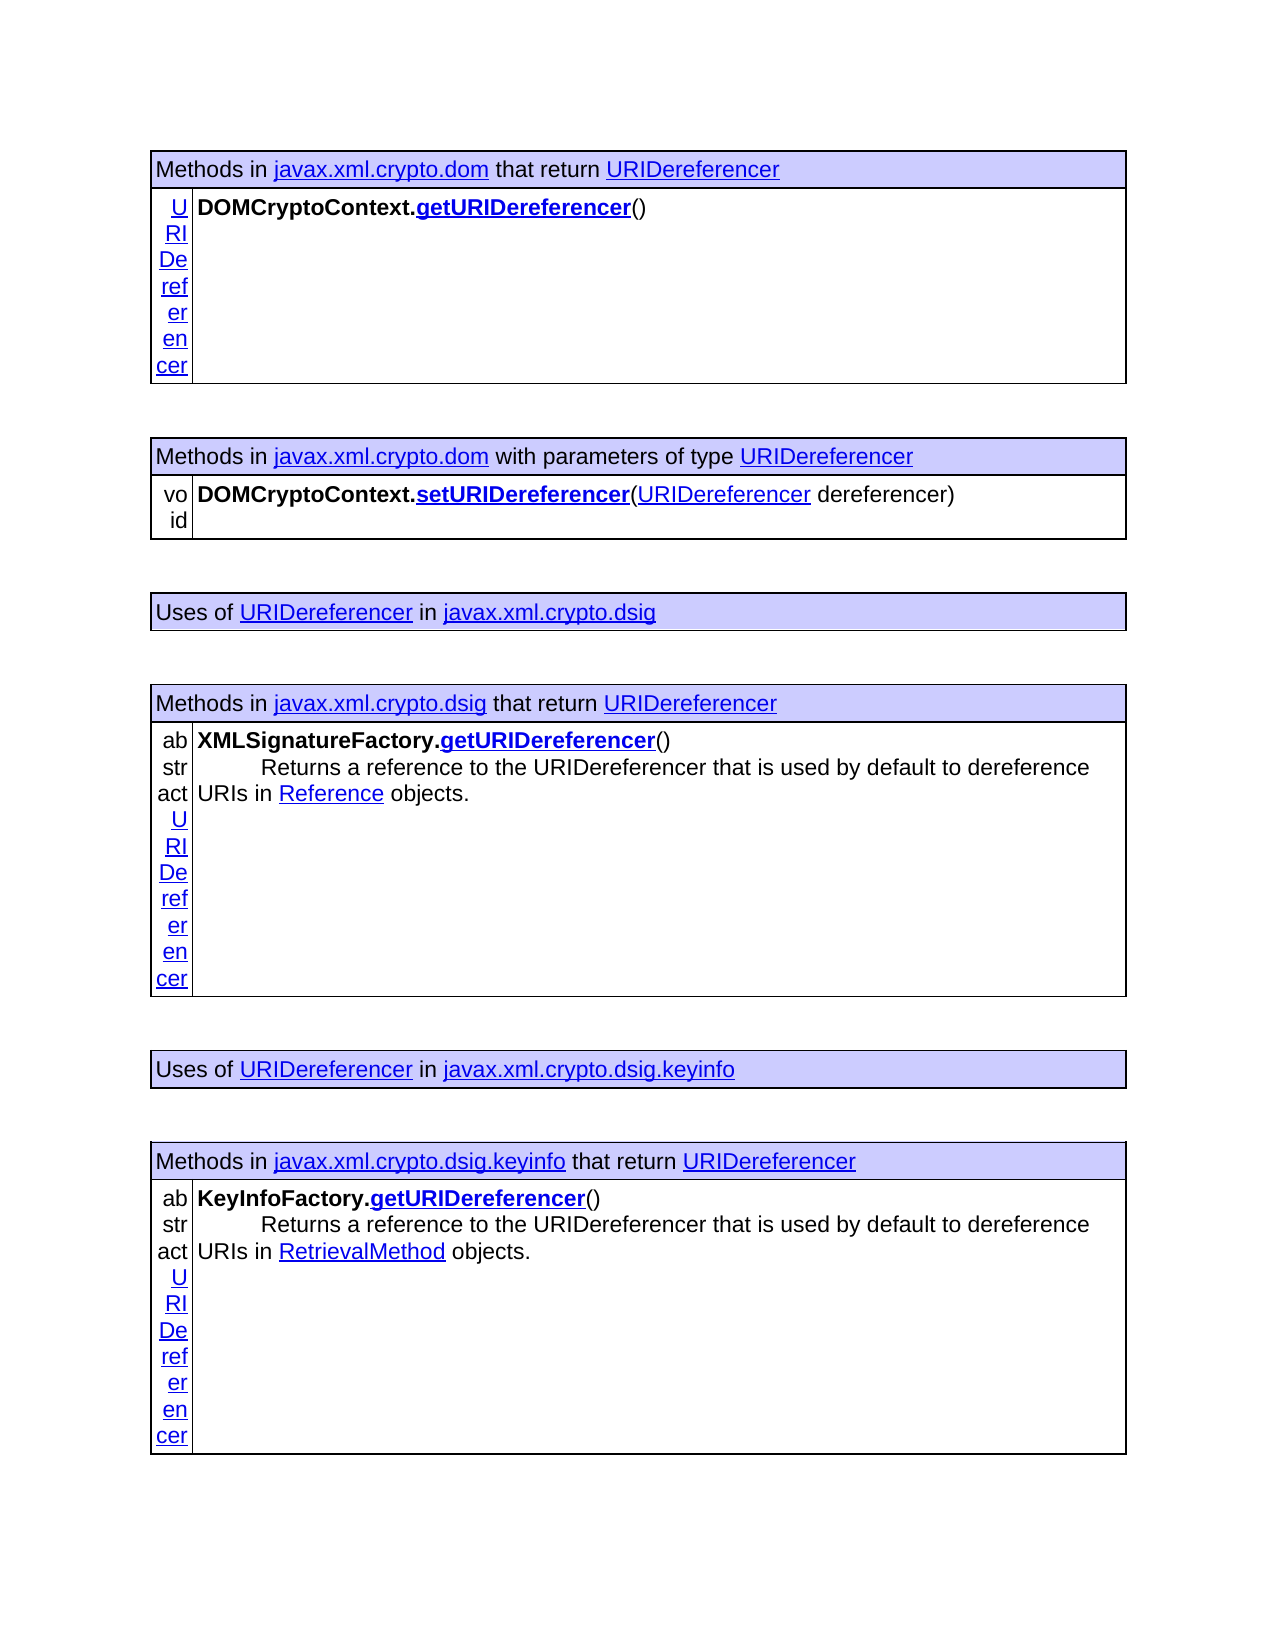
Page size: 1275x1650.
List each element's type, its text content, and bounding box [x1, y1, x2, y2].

table_cell KeyInfoFactory.getURIDereferencer() Returns a reference to the URIDereferencer that is used by default to dereference URIs in RetrievalMethod objects. [193, 1180, 1125, 1453]
table_cell XMLSignatureFactory.getURIDereferencer() Returns a reference to the URIDereferencer that is used by default to dereference URIs in Reference objects. [193, 723, 1125, 996]
table_header Methods in javax.xml.crypto.dom that return URIDereferencer [152, 152, 1125, 187]
table_cell DOMCryptoContext.setURIDereferencer(URIDereferencer dereferencer) [193, 476, 1125, 538]
table_cell URIDereferencer [152, 189, 192, 383]
table_header Methods in javax.xml.crypto.dom with parameters of type URIDereferencer [152, 439, 1125, 474]
table_header Uses of URIDereferencer in javax.xml.crypto.dsig [152, 594, 1125, 629]
table_cell DOMCryptoContext.getURIDereferencer() [193, 189, 1125, 383]
table_cell abstract URIDereferencer [152, 1180, 192, 1453]
table_header Methods in javax.xml.crypto.dsig.keyinfo that return URIDereferencer [152, 1143, 1125, 1179]
table_cell void [152, 476, 192, 538]
table_header Methods in javax.xml.crypto.dsig that return URIDereferencer [152, 685, 1125, 721]
table_cell abstract URIDereferencer [152, 723, 192, 996]
table_header Uses of URIDereferencer in javax.xml.crypto.dsig.keyinfo [152, 1051, 1125, 1087]
